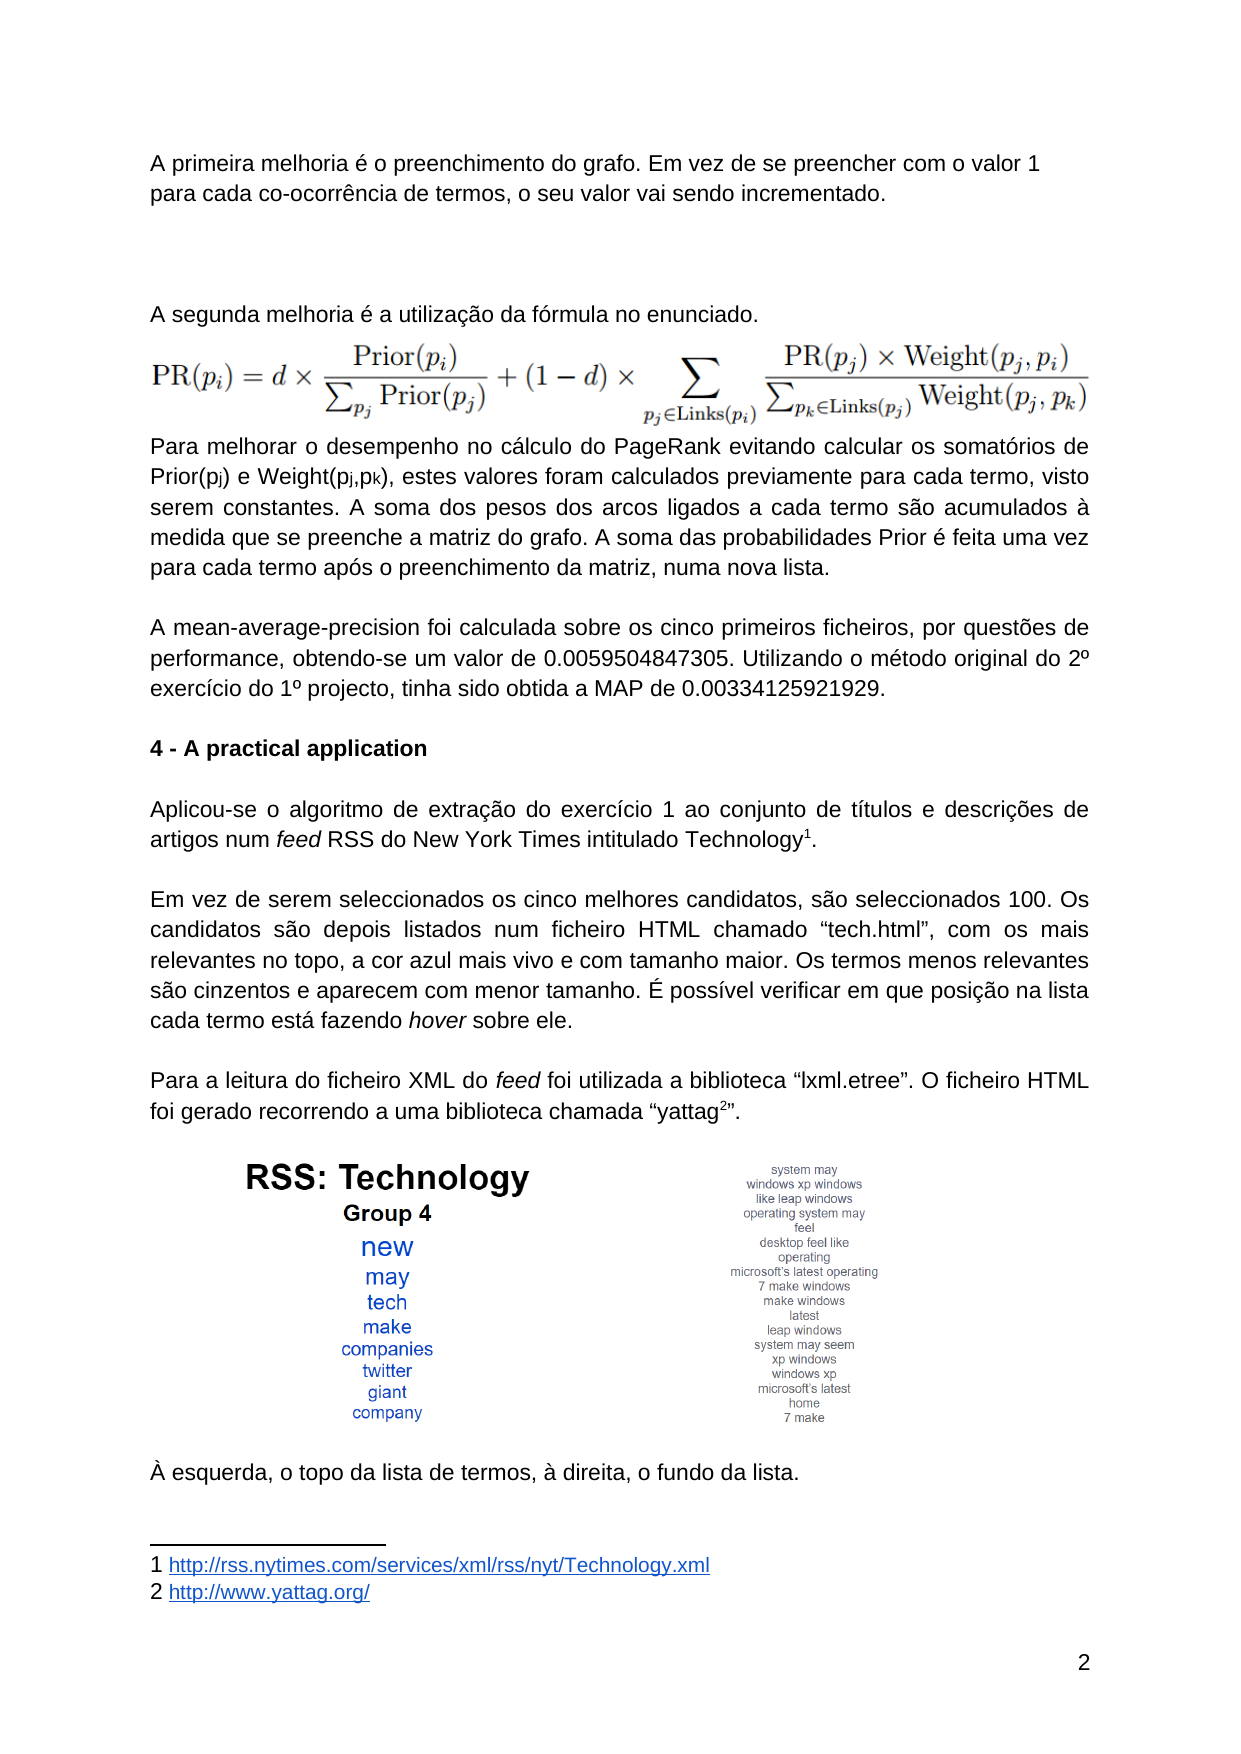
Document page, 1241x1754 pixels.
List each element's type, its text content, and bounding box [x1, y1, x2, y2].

text A segunda melhoria é a utilização da fórmula no enunciado. [150, 301, 1090, 327]
text À esquerda, o topo da lista de termos, à direita, o fundo da lista. [150, 1458, 1090, 1485]
text Para a leitura do ficheiro XML do feed foi utilizada a biblioteca “lxml.etree”. O ficheiro HTML foi gerado recorrendo a uma biblioteca chamada “yattag”. [150, 1067, 1090, 1124]
picture [150, 331, 1091, 430]
text A primeira melhoria é o preenchimento do grafo. Em vez de se preencher com o valor 1 para cada co-ocorrência de termos, o seu valor vai sendo incrementado. [150, 150, 1090, 207]
text Em vez de serem seleccionados os cinco melhores candidatos, são seleccionados 100. Os candidatos são depois listados num ficheiro HTML chamado “tech.html”, com os mais relevantes no topo, a cor azul mais vivo e com tamanho maior. Os termos menos relevantes são cinzentos e aparecem com menor tamanho. É possível verificar em que posição na lista cada termo está fazendo hover sobre ele. [150, 886, 1090, 1033]
text Para melhorar o desempenho no cálculo do PageRank evitando calcular os somatórios de Prior(pj) e Weight(pj,pk), estes valores foram calculados previamente para cada termo, visto serem constantes. A soma dos pesos dos arcos ligados a cada termo são acumulados à medida que se preenche a matriz do grafo. A soma das probabilidades Prior é feita uma vez para cada termo após o preenchimento da matriz, numa nova lista. [150, 433, 1090, 580]
picture [150, 1158, 989, 1425]
text Aplicou-se o algoritmo de extração do exercício 1 ao conjunto de títulos e descrições de artigos num feed RSS do New York Times intitulado Technology. [150, 796, 1090, 852]
text 4 - A practical application [150, 735, 1090, 761]
text A mean-average-precision foi calculada sobre os cinco primeiros ficheiros, por questões de performance, obtendo-se um valor de 0.0059504847305. Utilizando o método original do 2º exercício do 1º projecto, tinha sido obtida a MAP de 0.00334125921929. [150, 614, 1090, 701]
